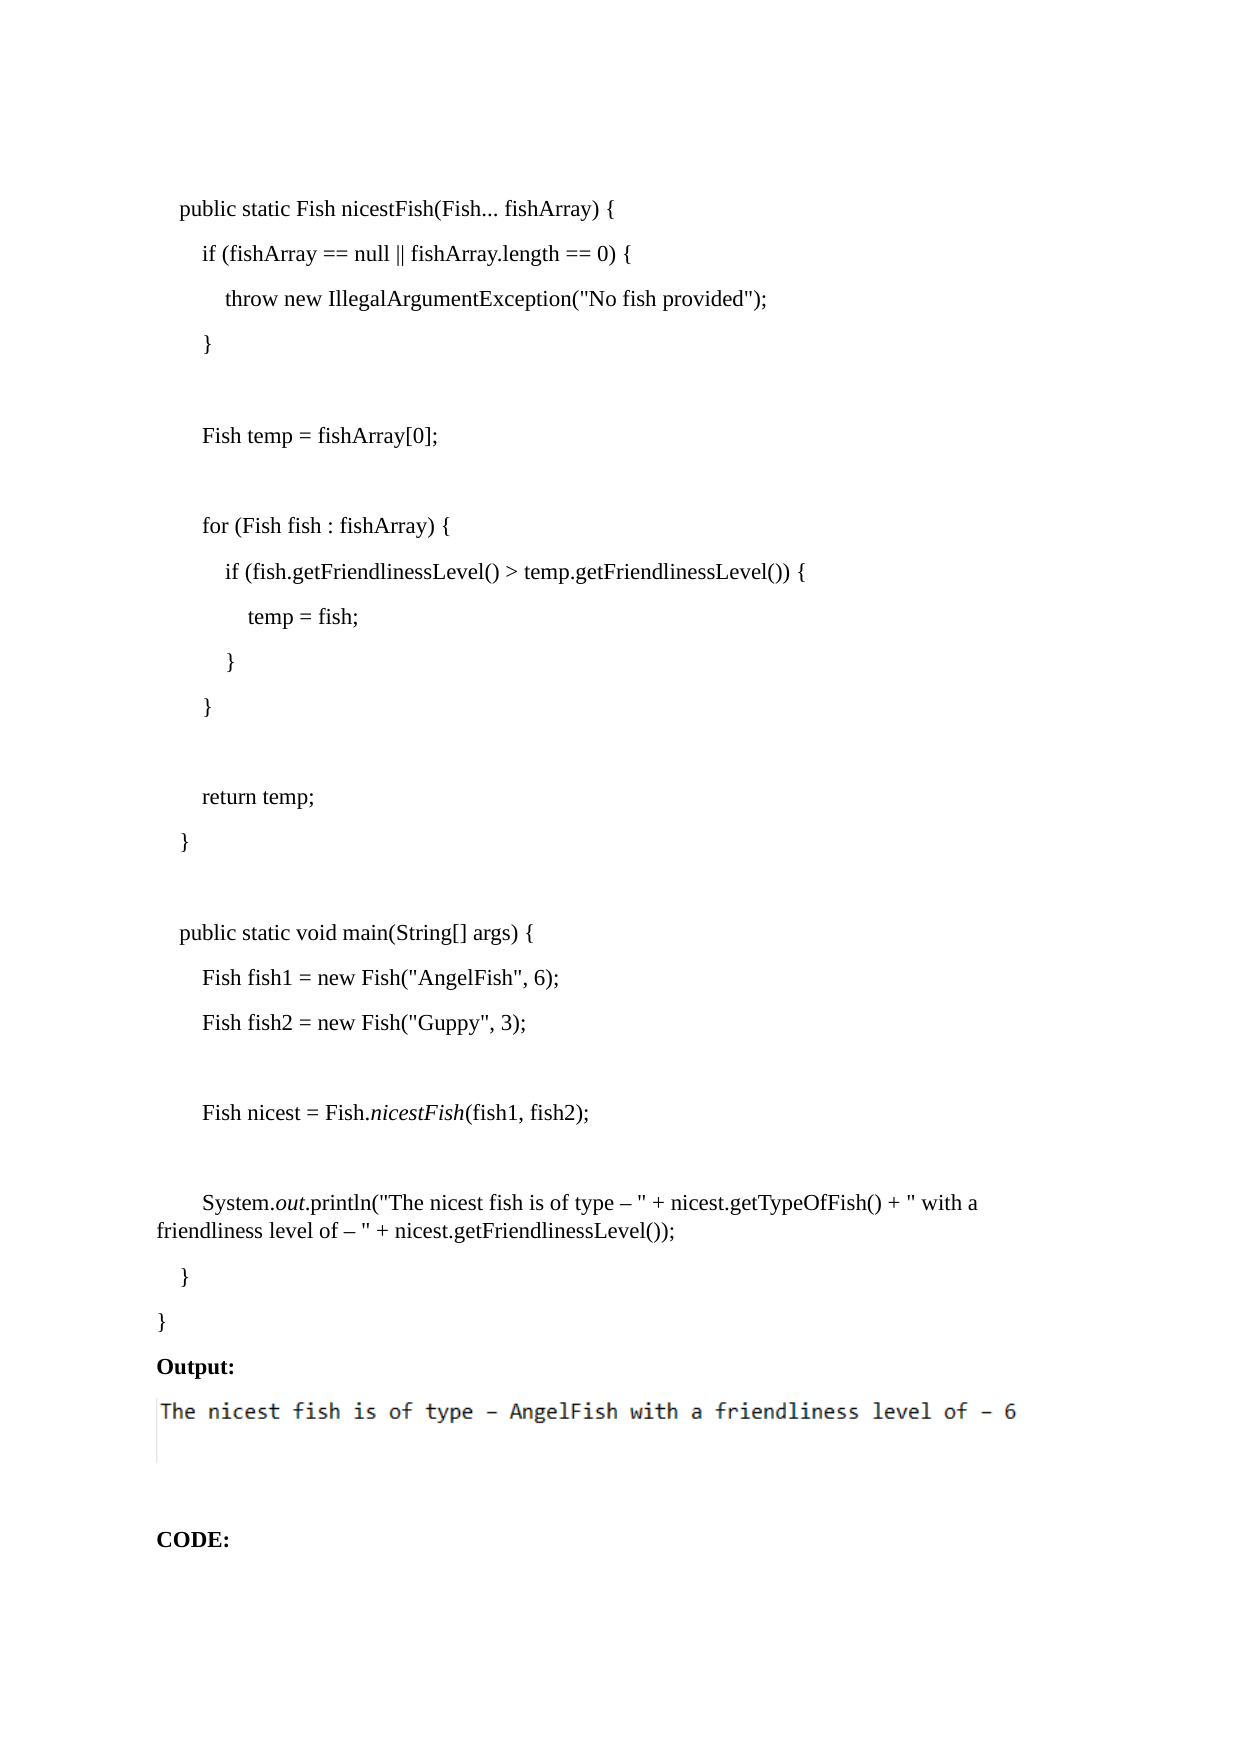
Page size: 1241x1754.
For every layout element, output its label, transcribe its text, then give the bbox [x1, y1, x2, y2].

picture [156, 1398, 1097, 1463]
text Fish nicest = Fish.nicestFish(fish1, fish2); [156, 1099, 1090, 1125]
text System.out.println("The nicest fish is of type – " + nicest.getTypeOfFish() + " with a friendliness level of – " + nicest.getFriendlinessLevel()); [156, 1189, 1090, 1244]
text throw new IllegalArgumentException("No fish provided"); [156, 285, 1090, 312]
text if (fishArray == null || fishArray.length == 0) { [156, 240, 1090, 267]
text temp = fish; [156, 603, 1090, 629]
text public static Fish nicestFish(Fish... fishArray) { [156, 195, 1090, 221]
text for (Fish fish : fishArray) { [156, 513, 1090, 539]
text Fish fish1 = new Fish("AngelFish", 6); [156, 964, 1090, 990]
text } [156, 330, 1090, 357]
text } [156, 828, 1090, 855]
text Fish fish2 = new Fish("Guppy", 3); [156, 1009, 1090, 1035]
text if (fish.getFriendlinessLevel() > temp.getFriendlinessLevel()) { [156, 558, 1090, 584]
text Fish temp = fishArray[0]; [156, 422, 1090, 449]
text } [156, 693, 1090, 719]
text } [156, 1263, 1090, 1289]
text CODE: [156, 1526, 1090, 1553]
text public static void main(String[] args) { [156, 918, 1090, 945]
text Output: [156, 1353, 1090, 1379]
text } [156, 1308, 1090, 1334]
text return temp; [156, 783, 1090, 809]
text } [156, 648, 1090, 674]
